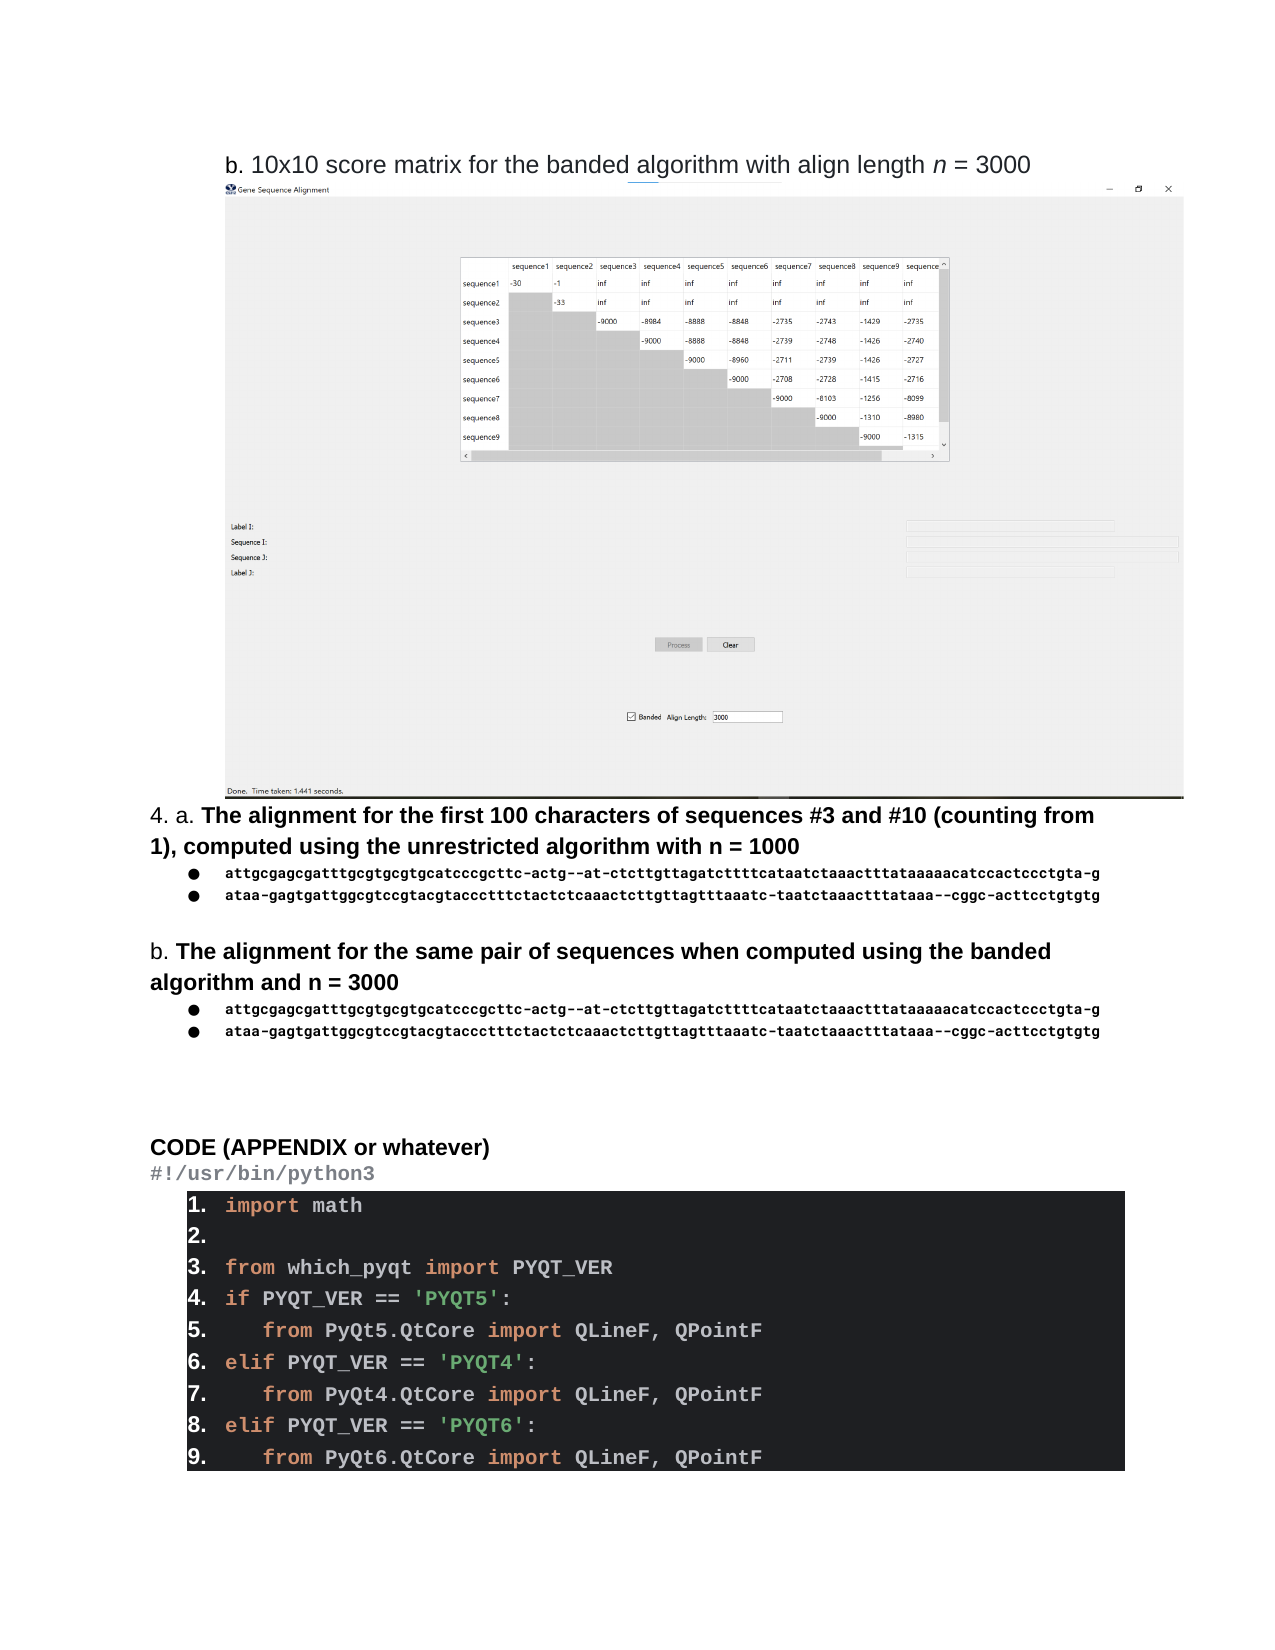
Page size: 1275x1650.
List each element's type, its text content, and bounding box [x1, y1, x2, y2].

list import math [187, 1191, 1125, 1218]
list elif PYQT_VER == 'PYQT6': [187, 1411, 1125, 1439]
list attgcgagcgatttgcgtgcgtgcatcccgcttc-actg--at-ctcttgttagatcttttcataatctaaactttataaaaacatccactccctgta-g [187, 999, 1125, 1018]
list ataa-gagtgattggcgtccgtacgtaccctttctactctcaaactcttgttagtttaaatc-taatctaaactttataaa--cggc-acttcctgtgtg [187, 885, 1125, 934]
list if PYQT_VER == 'PYQT5': [187, 1284, 1125, 1312]
picture [225, 182, 1184, 799]
text 4. a. The alignment for the first 100 characters of sequences #3 and #10 (counting from 1), computed using the unrestricted algorithm with n = 1000 [150, 802, 1125, 859]
list attgcgagcgatttgcgtgcgtgcatcccgcttc-actg--at-ctcttgttagatcttttcataatctaaactttataaaaacatccactccctgta-g [187, 863, 1125, 882]
list ataa-gagtgattggcgtccgtacgtaccctttctactctcaaactcttgttagtttaaatc-taatctaaactttataaa--cggc-acttcctgtgtg [187, 1021, 1125, 1040]
list from PyQt5.QtCore import QLineF, QPointF [187, 1316, 1125, 1344]
list elif PYQT_VER == 'PYQT4': [187, 1348, 1125, 1376]
text b. 10x10 score matrix for the banded algorithm with align length n = 3000 [225, 150, 1125, 182]
list from PyQt4.QtCore import QLineF, QPointF [187, 1380, 1125, 1407]
list from PyQt6.QtCore import QLineF, QPointF [187, 1443, 1125, 1471]
text b. The alignment for the same pair of sequences when computed using the banded algorithm and n = 3000 [150, 938, 1125, 995]
text CODE (APPENDIX or whatever) #!/usr/bin/python3 [150, 1133, 1125, 1187]
list from which_pyqt import PYQT_VER [187, 1253, 1125, 1280]
